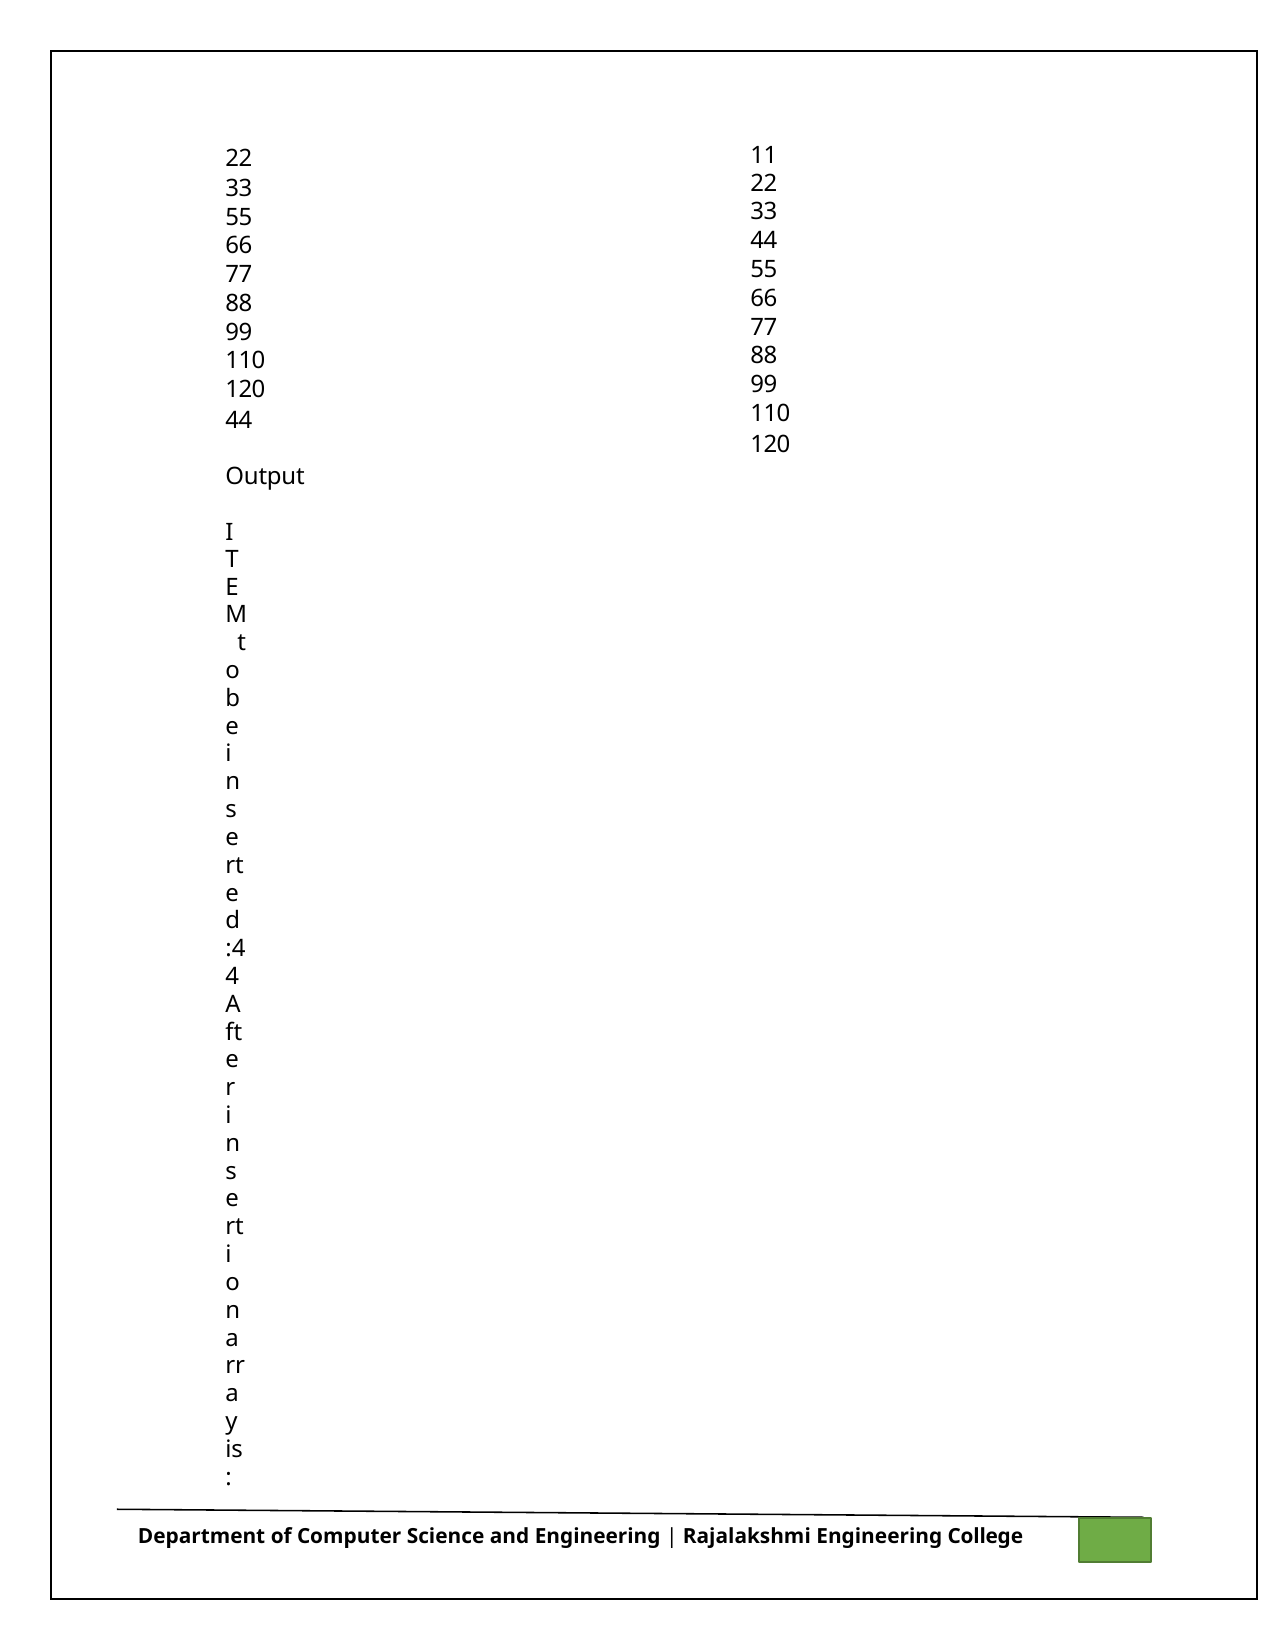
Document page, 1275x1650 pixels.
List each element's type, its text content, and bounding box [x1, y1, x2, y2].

text 88 [750, 341, 1256, 369]
text 88 [225, 288, 491, 317]
text 77 [225, 259, 491, 288]
text 44 [225, 403, 491, 435]
text 22 [225, 142, 491, 173]
text 120 [225, 375, 491, 403]
text 99 [750, 369, 1256, 398]
text 66 [225, 231, 491, 259]
text 33 [750, 197, 1256, 226]
text 99 [225, 317, 491, 346]
text Output [225, 458, 491, 491]
text 55 [750, 254, 1256, 283]
text 77 [750, 312, 1256, 341]
text ITEM to be inserted:44 After insertion array is: 11 [225, 519, 246, 1492]
text 110 [225, 346, 491, 375]
text 55 [225, 202, 491, 231]
text 44 [750, 226, 1256, 254]
text 66 [750, 283, 1256, 312]
text 120 [750, 427, 1256, 459]
text ITEM to be inserted:44 After insertion array is: 11 [750, 142, 1013, 169]
text 110 [750, 398, 1256, 427]
text 22 [750, 169, 1256, 197]
text 33 [225, 173, 491, 202]
